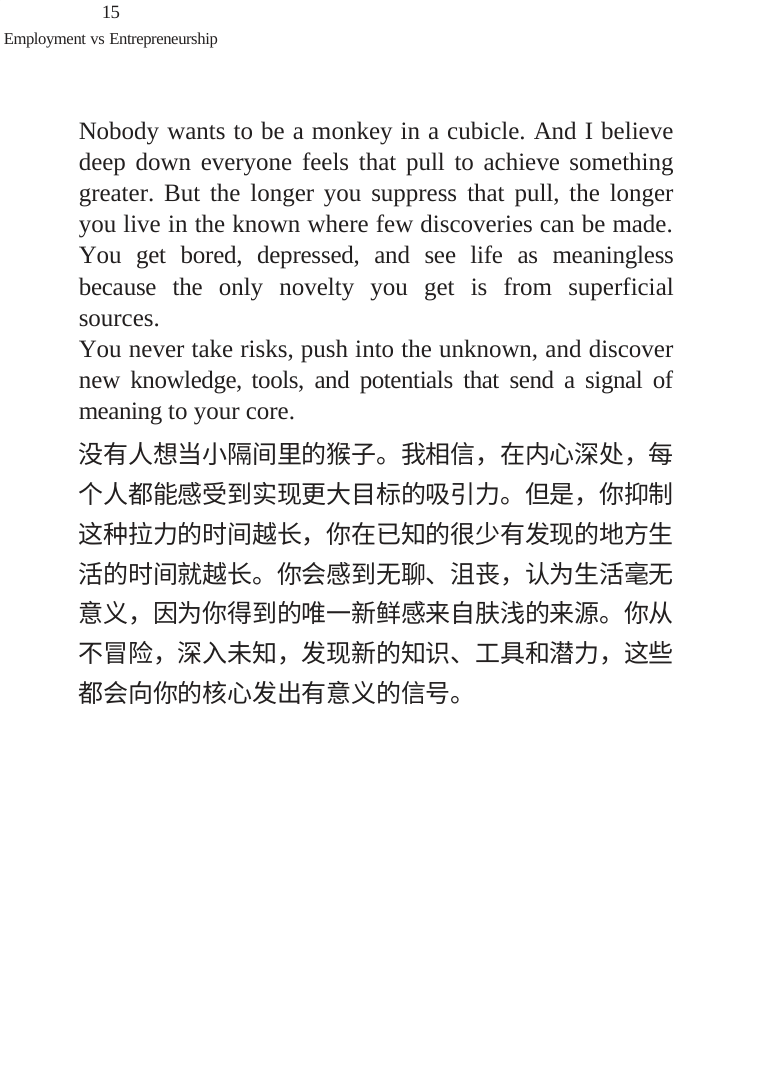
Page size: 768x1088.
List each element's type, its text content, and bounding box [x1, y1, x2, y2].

text 没有人想当小隔间里的猴子。我相信，在内心深处，每个人都能感受到实现更大目标的吸引力。但是，你抑制这种拉力的时间越长，你在已知的很少有发现的地方生活的时间就越长。你会感到无聊、沮丧，认为生活毫无意义，因为你得到的唯一新鲜感来自肤浅的来源。你从不冒险，深入未知，发现新的知识、工具和潜力，这些都会向你的核心发出有意义的信号。 [78, 435, 675, 710]
text Nobody wants to be a monkey in a cubicle. And I believe deep down everyone feels that pull to achieve something greater. But the longer you suppress that pull, the longer you live in the known where few discoveries can be made. You get bored, depressed, and see life as meaningless because the only novelty you get is from superficial sources. [78, 116, 674, 331]
text You never take risks, push into the unknown, and discover new knowledge, tools, and potentials that send a signal of meaning to your core. [78, 334, 674, 424]
